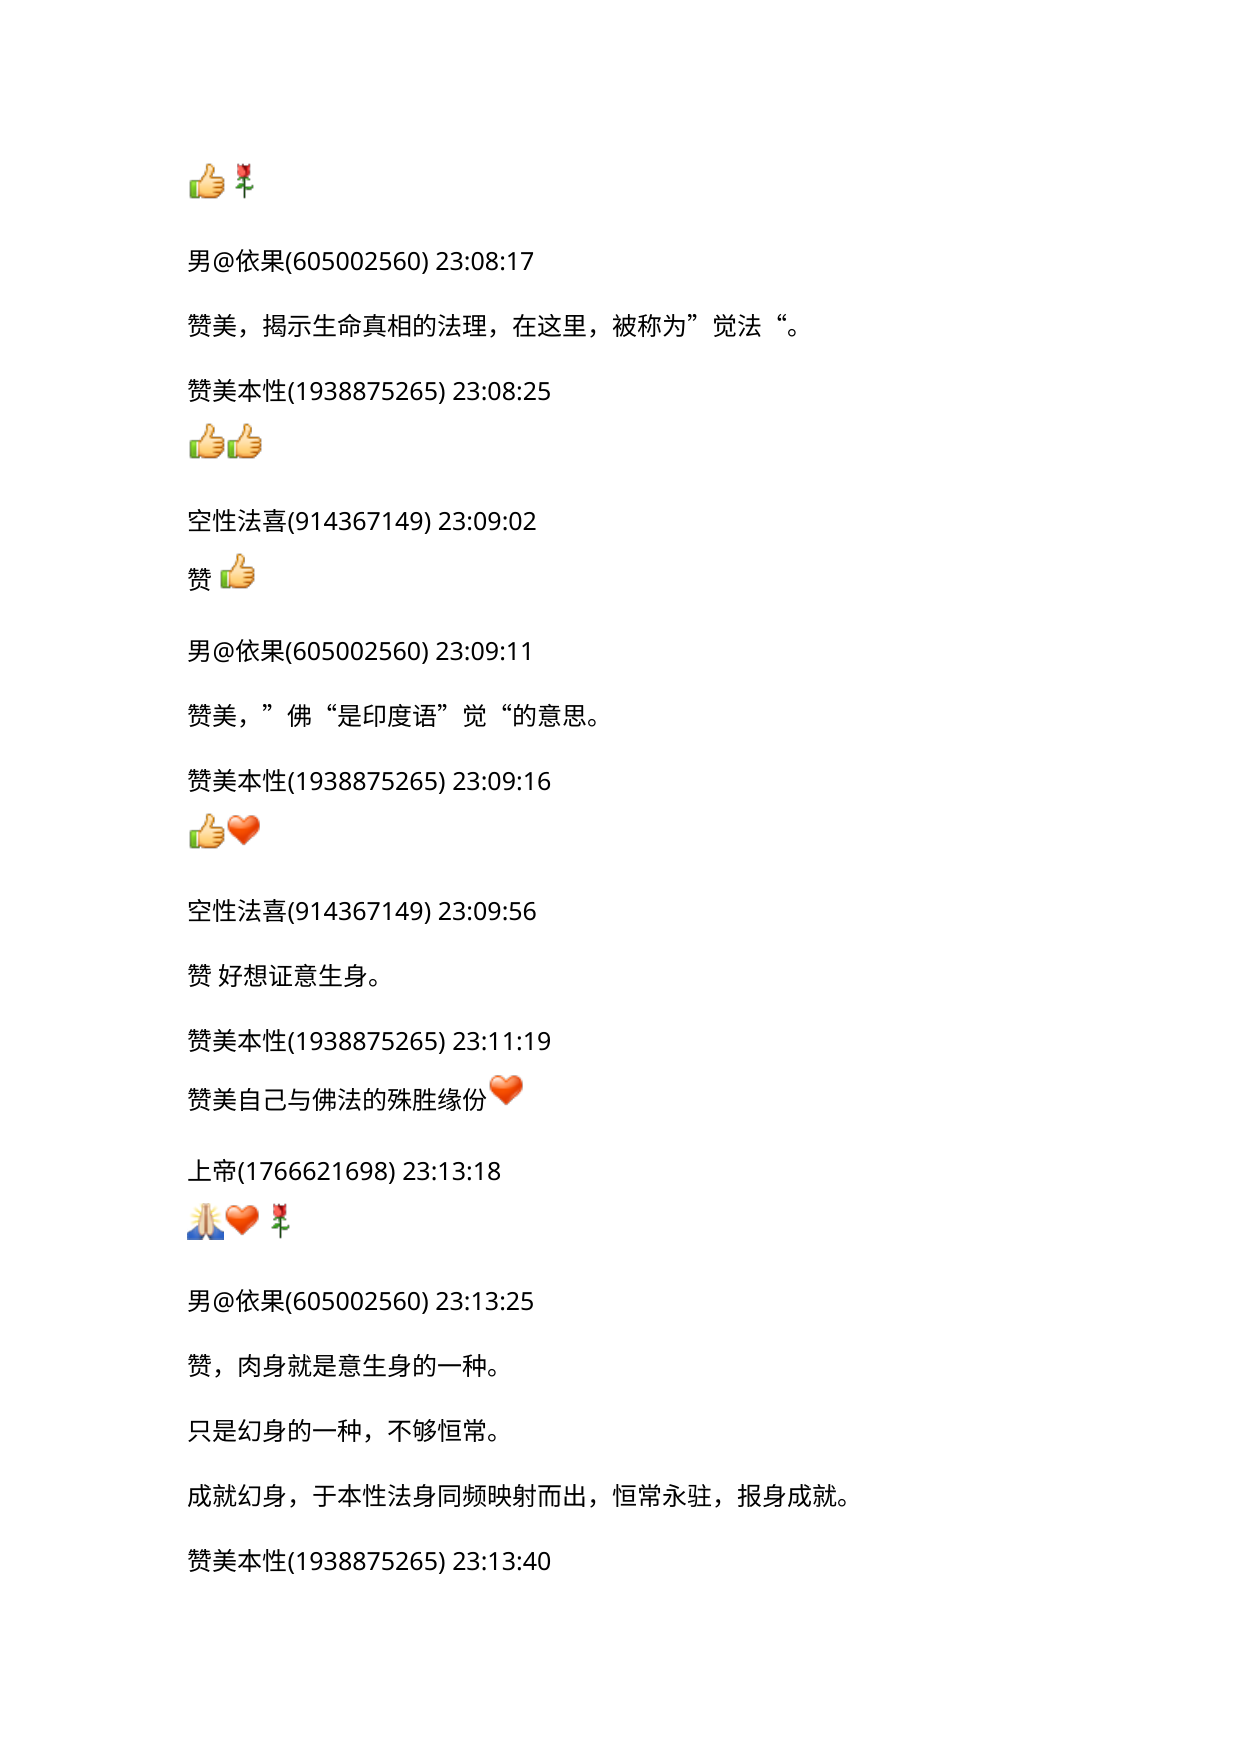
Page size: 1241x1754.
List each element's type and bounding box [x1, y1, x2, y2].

picture [187, 161, 263, 200]
picture [218, 551, 256, 590]
text [187, 162, 1053, 812]
picture [187, 811, 263, 850]
picture [487, 1071, 526, 1110]
text [187, 812, 1053, 1592]
picture [187, 421, 263, 460]
picture [187, 1201, 299, 1240]
